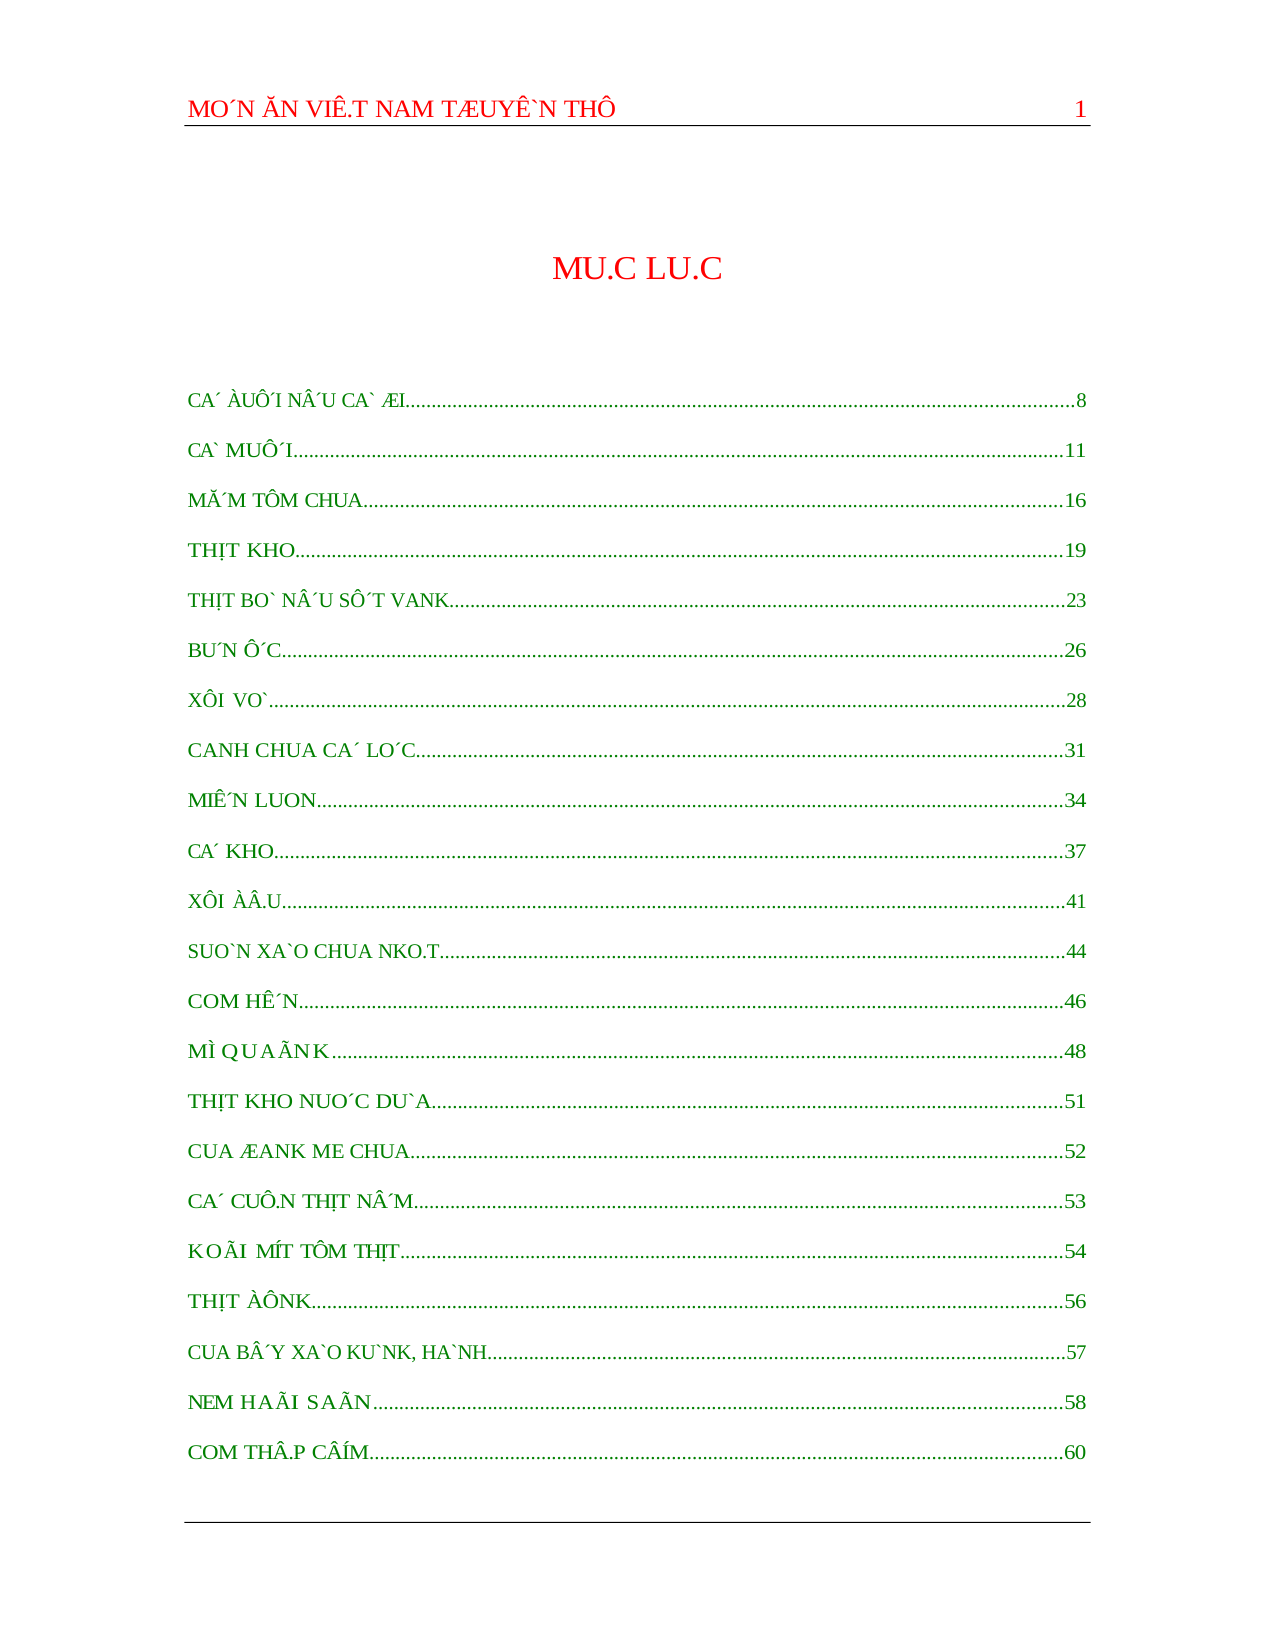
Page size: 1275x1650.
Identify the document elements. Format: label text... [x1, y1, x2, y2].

text MU.C LU.C [186, 248, 1089, 286]
